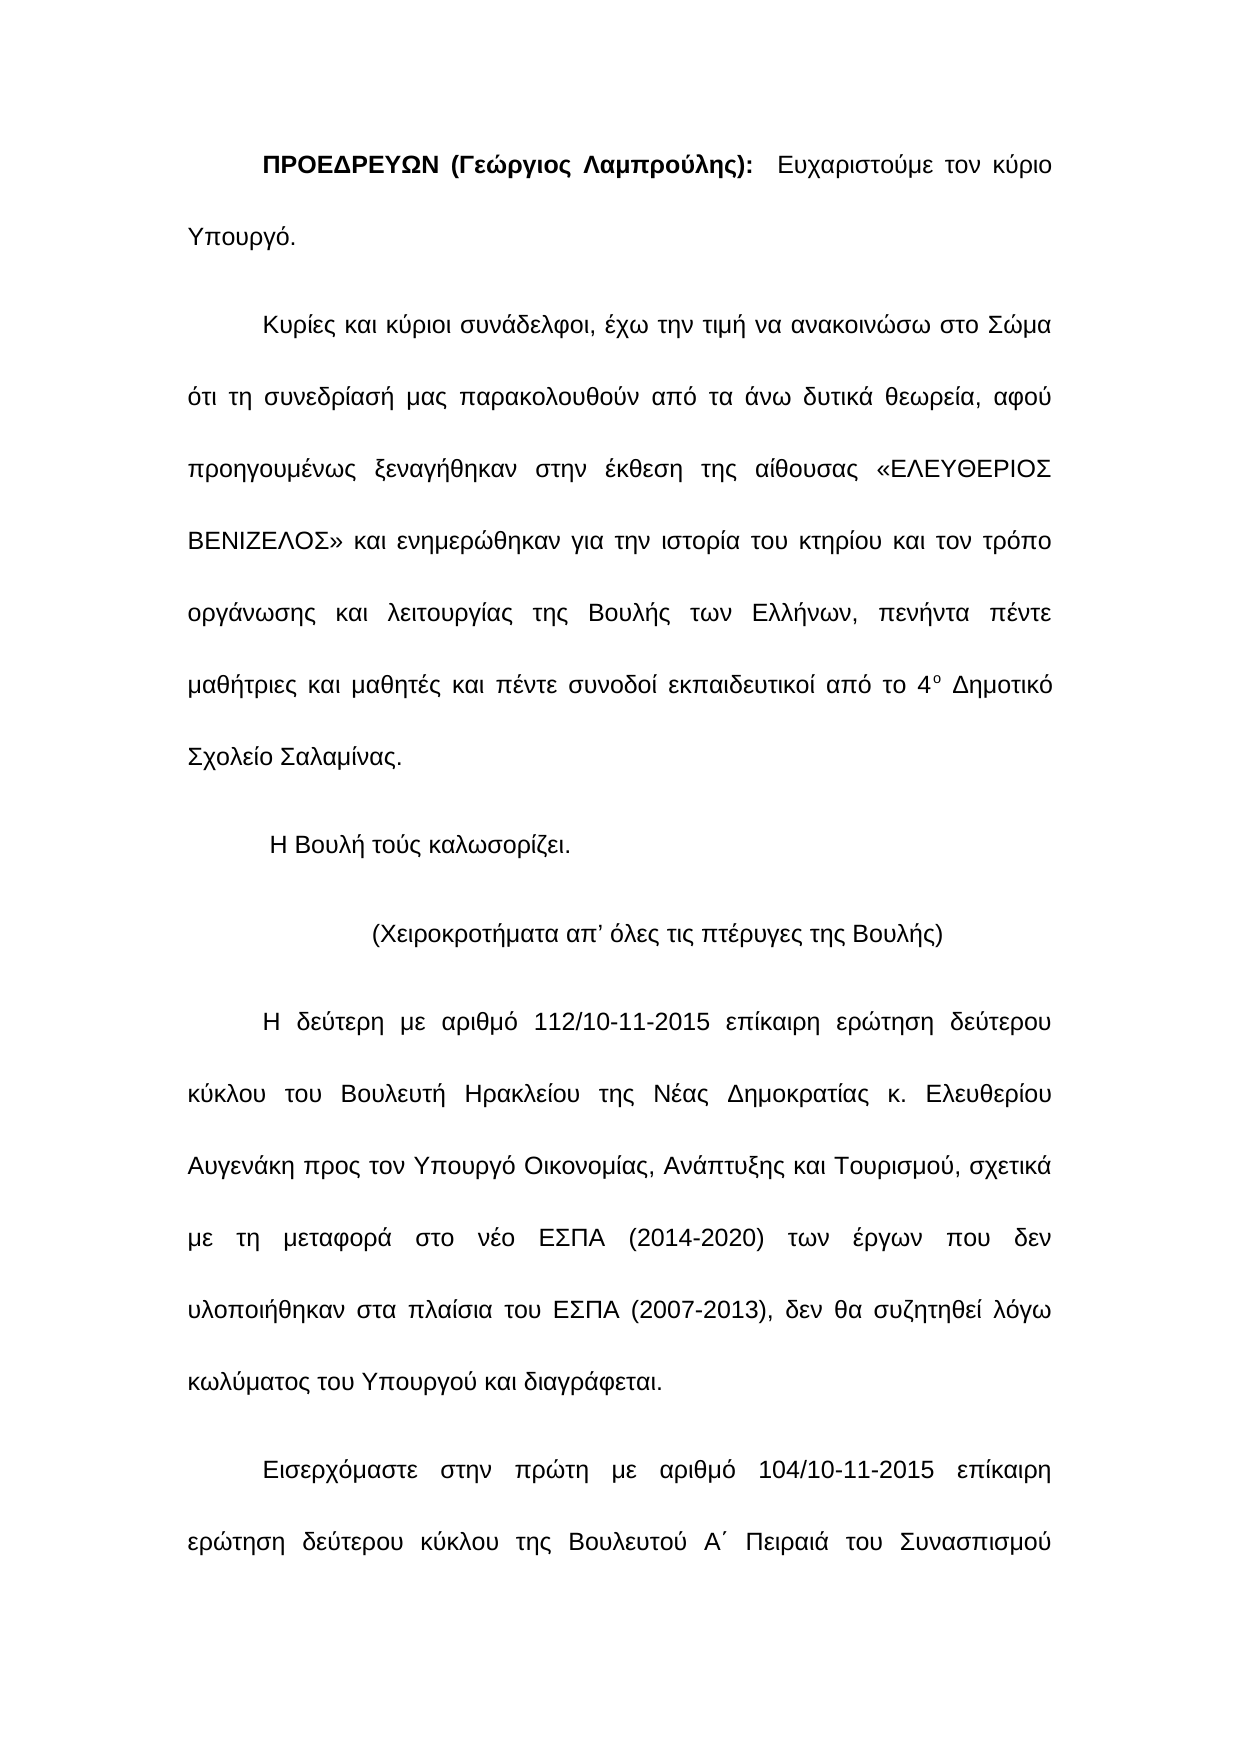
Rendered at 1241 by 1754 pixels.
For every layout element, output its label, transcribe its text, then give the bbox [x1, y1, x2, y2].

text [187, 1455, 1053, 1556]
text ΠΡΟΕΔΡΕΥΩΝ (Γεώργιος Λαμπρούλης): Ευχαριστούμε τον κύριο Υπουργό. [187, 150, 1053, 251]
text (Χειροκροτήματα απ’ όλες τις πτέρυγες της Βουλής) [187, 919, 1053, 947]
text Κυρίες και κύριοι συνάδελφοι, έχω την τιμή να ανακοινώσω στο Σώμα ότι τη συνεδρίασή μας παρακολουθούν από τα άνω δυτικά θεωρεία, αφού προηγουμένως ξεναγήθηκαν στην έκθεση της αίθουσας «ΕΛΕΥΘΕΡΙΟΣ ΒΕΝΙΖΕΛΟΣ» και ενημερώθηκαν για την ιστορία του κτηρίου και τον τρόπο οργάνωσης και λειτουργίας της Βουλής των Ελλήνων, πενήντα πέντε μαθήτριες και μαθητές και πέντε συνοδοί εκπαιδευτικοί από το 4ο Δημοτικό Σχολείο Σαλαμίνας. [187, 310, 1053, 770]
text Η δεύτερη με αριθμό 112/10-11-2015 επίκαιρη ερώτηση δεύτερου κύκλου του Βουλευτή Ηρακλείου της Νέας Δημοκρατίας κ. Ελευθερίου Αυγενάκη προς τον Υπουργό Οικονομίας, Ανάπτυξης και Τουρισμού, σχετικά με τη μεταφορά στο νέο ΕΣΠΑ (2014-2020) των έργων που δεν υλοποιήθηκαν στα πλαίσια του ΕΣΠΑ (2007-2013), δεν θα συζητηθεί λόγω κωλύματος του Υπουργού και διαγράφεται. [187, 1007, 1053, 1395]
text Η Βουλή τούς καλωσορίζει. [187, 830, 1053, 859]
